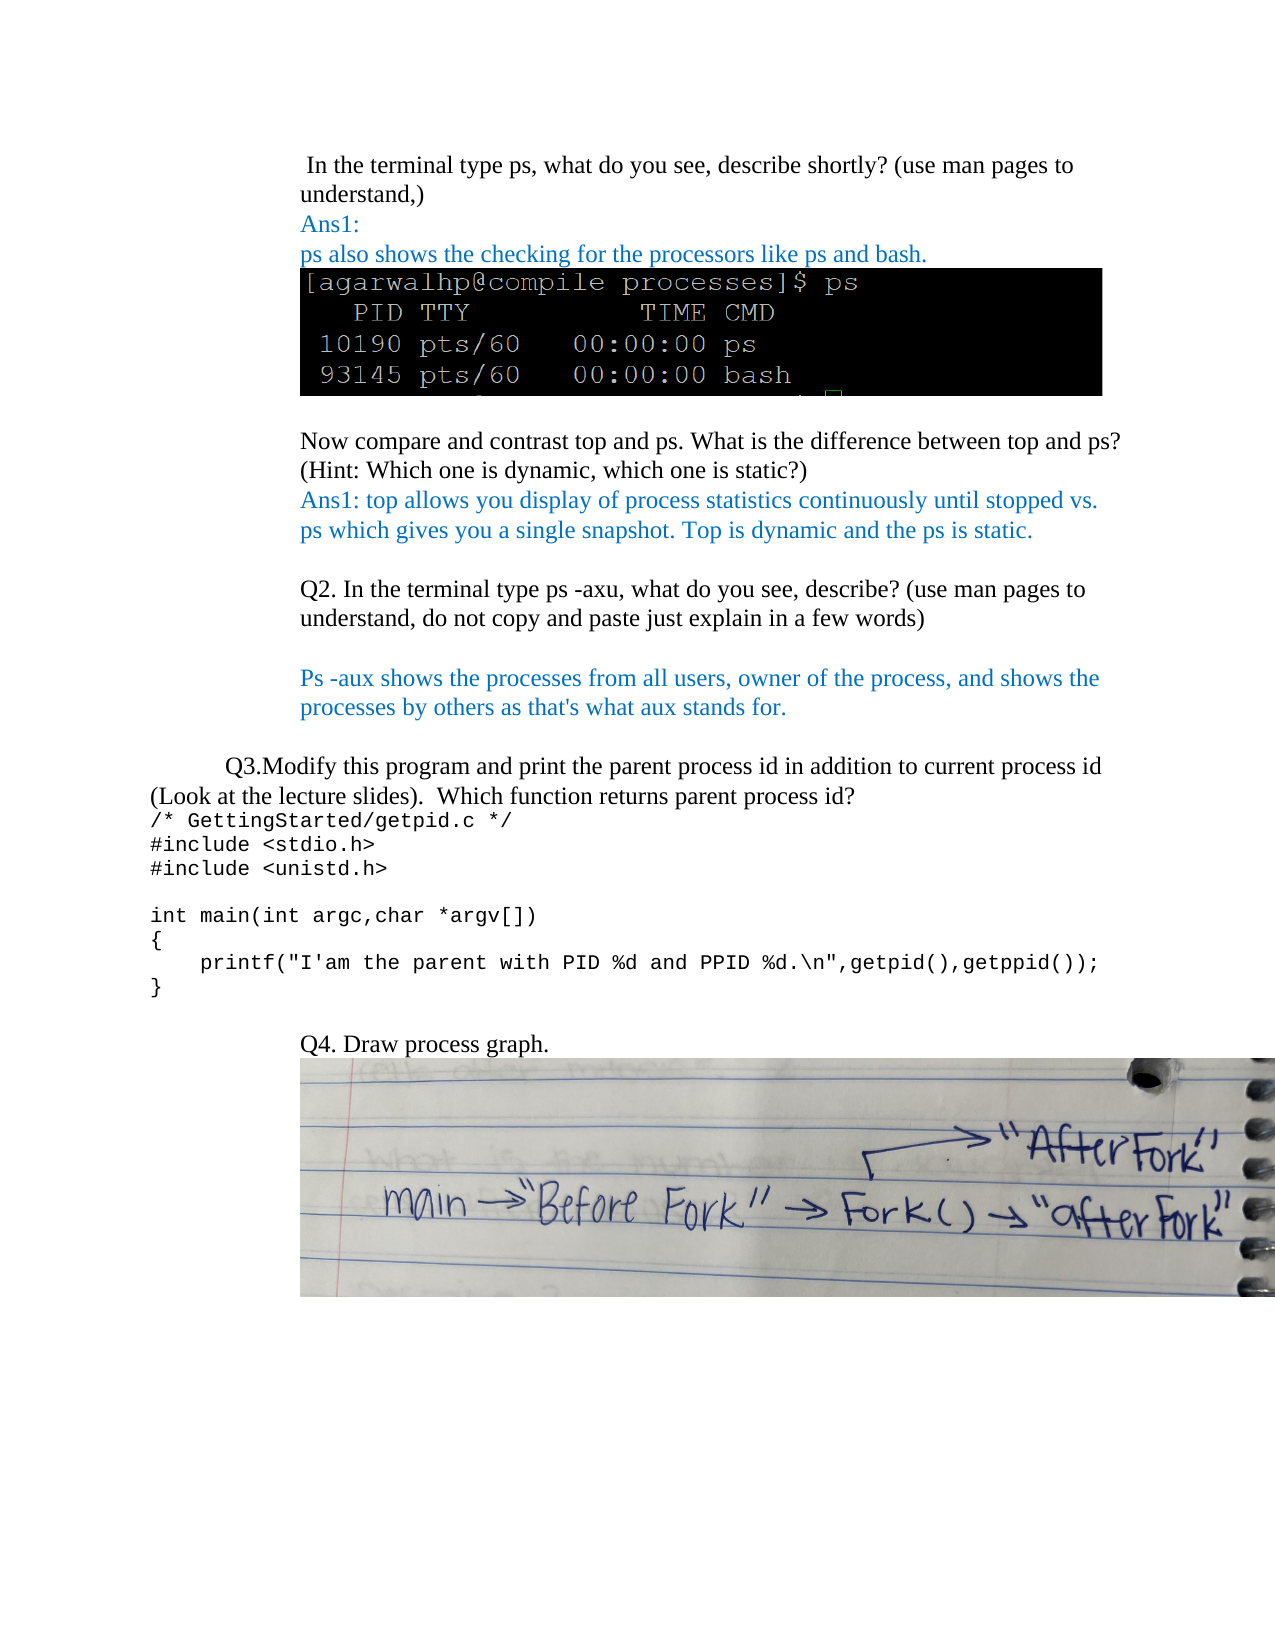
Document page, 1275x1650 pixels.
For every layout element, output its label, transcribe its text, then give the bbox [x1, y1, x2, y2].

text Now compare and contrast top and ps. What is the difference between top and ps? (Hint: Which one is dynamic, which one is static?) [300, 426, 1125, 484]
picture [300, 268, 1103, 396]
text Q4. Draw process graph. [300, 1029, 1125, 1058]
text printf("I'am the parent with PID %d and PPID %d.\n",getpid(),getppid()); [150, 952, 1125, 976]
text int main(int argc,char *argv[]) [150, 905, 1125, 929]
text Ans1: [300, 209, 1125, 238]
text Ans1: top allows you display of process statistics continuously until stopped vs. ps which gives you a single snapshot. Top is dynamic and the ps is static. [300, 485, 1125, 543]
text In the terminal type ps, what do you see, describe shortly? (use man pages to understand,) [300, 150, 1125, 208]
text /* GettingStarted/getpid.c */ [150, 811, 1125, 834]
text Q2. In the terminal type ps -axu, what do you see, describe? (use man pages to understand, do not copy and paste just explain in a few words) [300, 574, 1125, 632]
text ps also shows the checking for the processors like ps and bash. [300, 239, 1125, 267]
text } [150, 976, 1125, 1000]
text #include <stdio.h> [150, 834, 1125, 858]
text #include <unistd.h> [150, 858, 1125, 881]
text Q3.Modify this program and print the parent process id in addition to current process id (Look at the lecture slides). Which function returns parent process id? [150, 751, 1125, 810]
text Ps -aux shows the processes from all users, owner of the process, and shows the processes by others as that's what aux stands for. [300, 663, 1125, 721]
picture [300, 1058, 1275, 1297]
text { [150, 929, 1125, 952]
